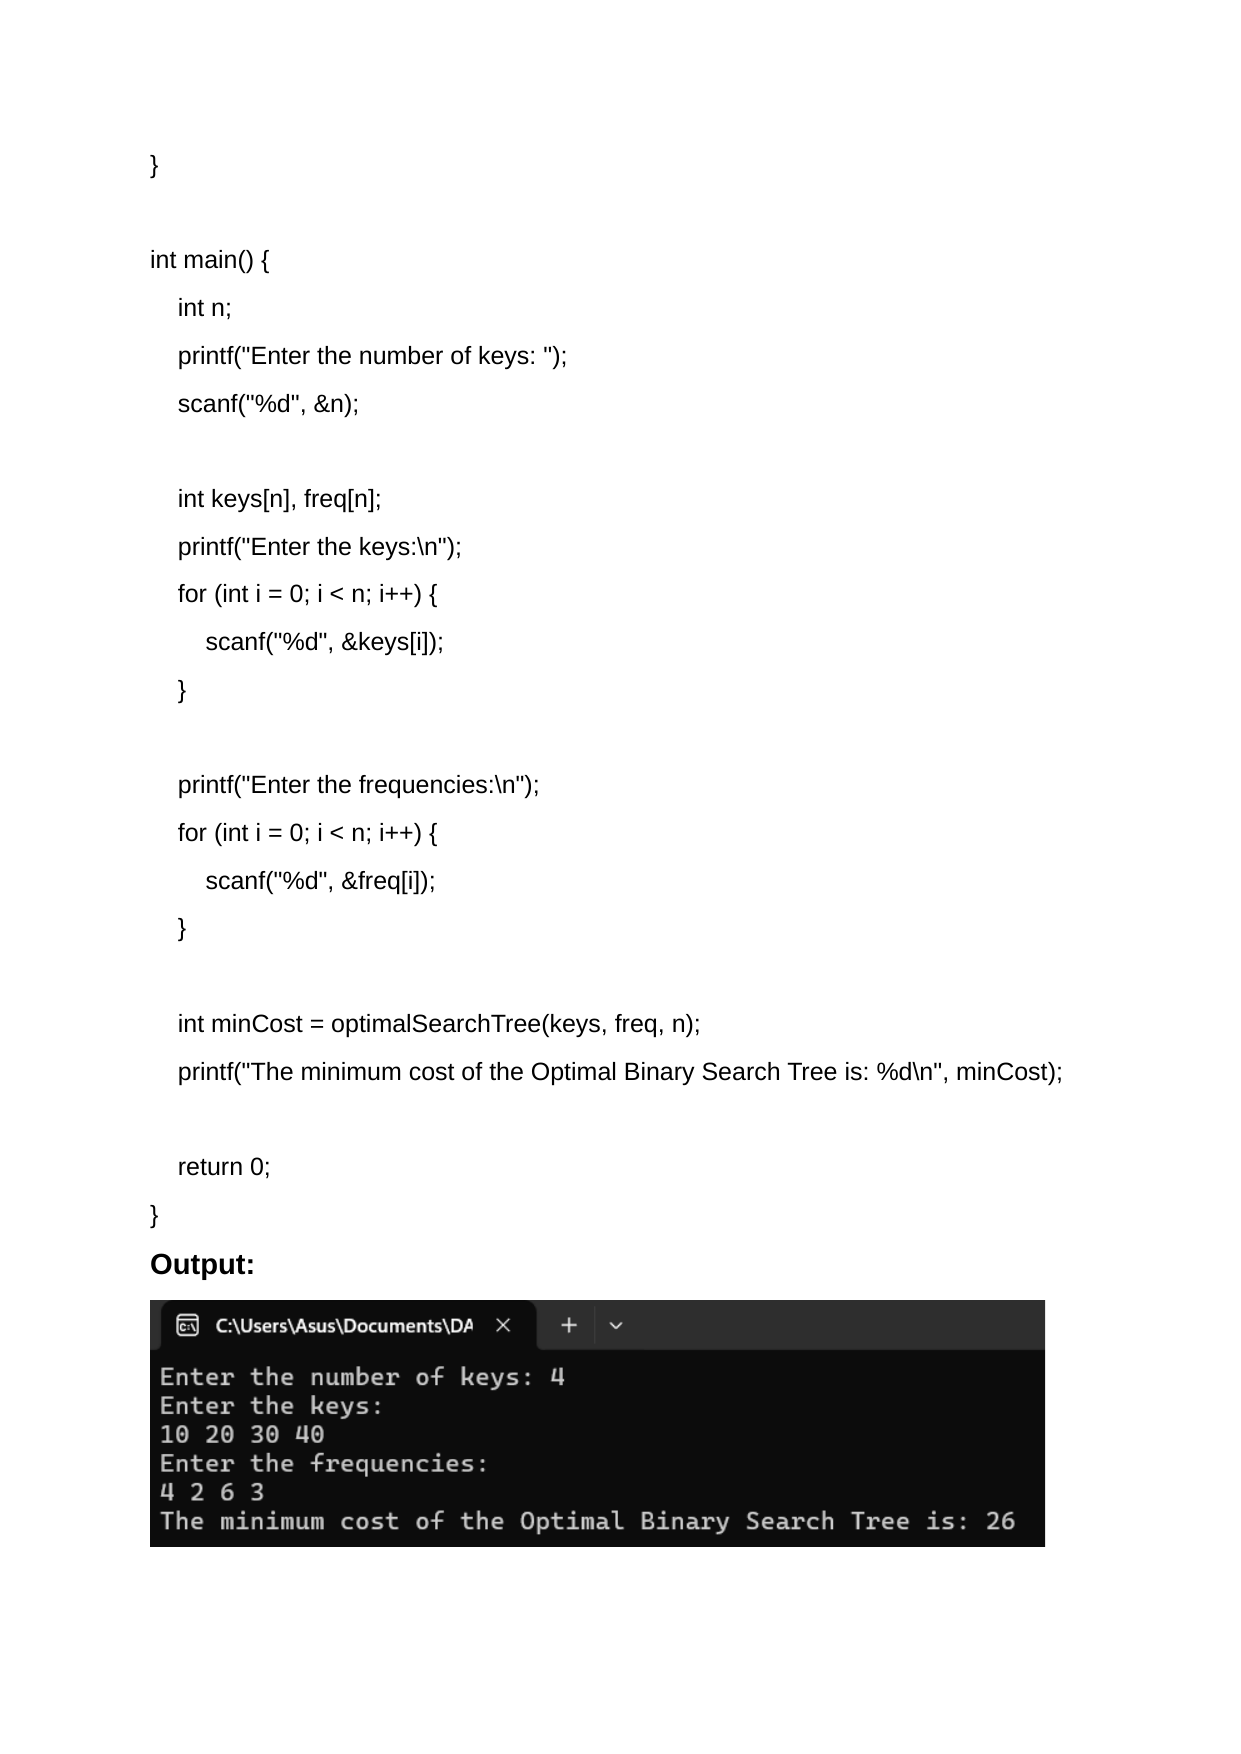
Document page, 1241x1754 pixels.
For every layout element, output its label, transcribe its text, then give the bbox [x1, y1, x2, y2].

text for (int i = 0; i < n; i++) { [150, 818, 1090, 847]
text printf("Enter the keys:\n"); [150, 532, 1090, 560]
text printf("Enter the number of keys: "); [150, 341, 1090, 369]
text scanf("%d", &keys[i]); [150, 627, 1090, 656]
text return 0; [150, 1152, 1090, 1181]
text int keys[n], freq[n]; [150, 484, 1090, 513]
text int main() { [150, 245, 1090, 274]
text int minCost = optimalSearchTree(keys, freq, n); [150, 1009, 1090, 1037]
text printf("Enter the frequencies:\n"); [150, 770, 1090, 799]
text scanf("%d", &freq[i]); [150, 866, 1090, 894]
text scanf("%d", &n); [150, 388, 1090, 417]
text printf("The minimum cost of the Optimal Binary Search Tree is: %d\n", minCost); [150, 1056, 1090, 1085]
picture [150, 1300, 1046, 1547]
text } [150, 150, 1090, 179]
text } [150, 1199, 1090, 1228]
text } [150, 913, 1090, 942]
text int n; [150, 293, 1090, 322]
text Output: [150, 1247, 1090, 1281]
text } [150, 675, 1090, 703]
text for (int i = 0; i < n; i++) { [150, 579, 1090, 608]
